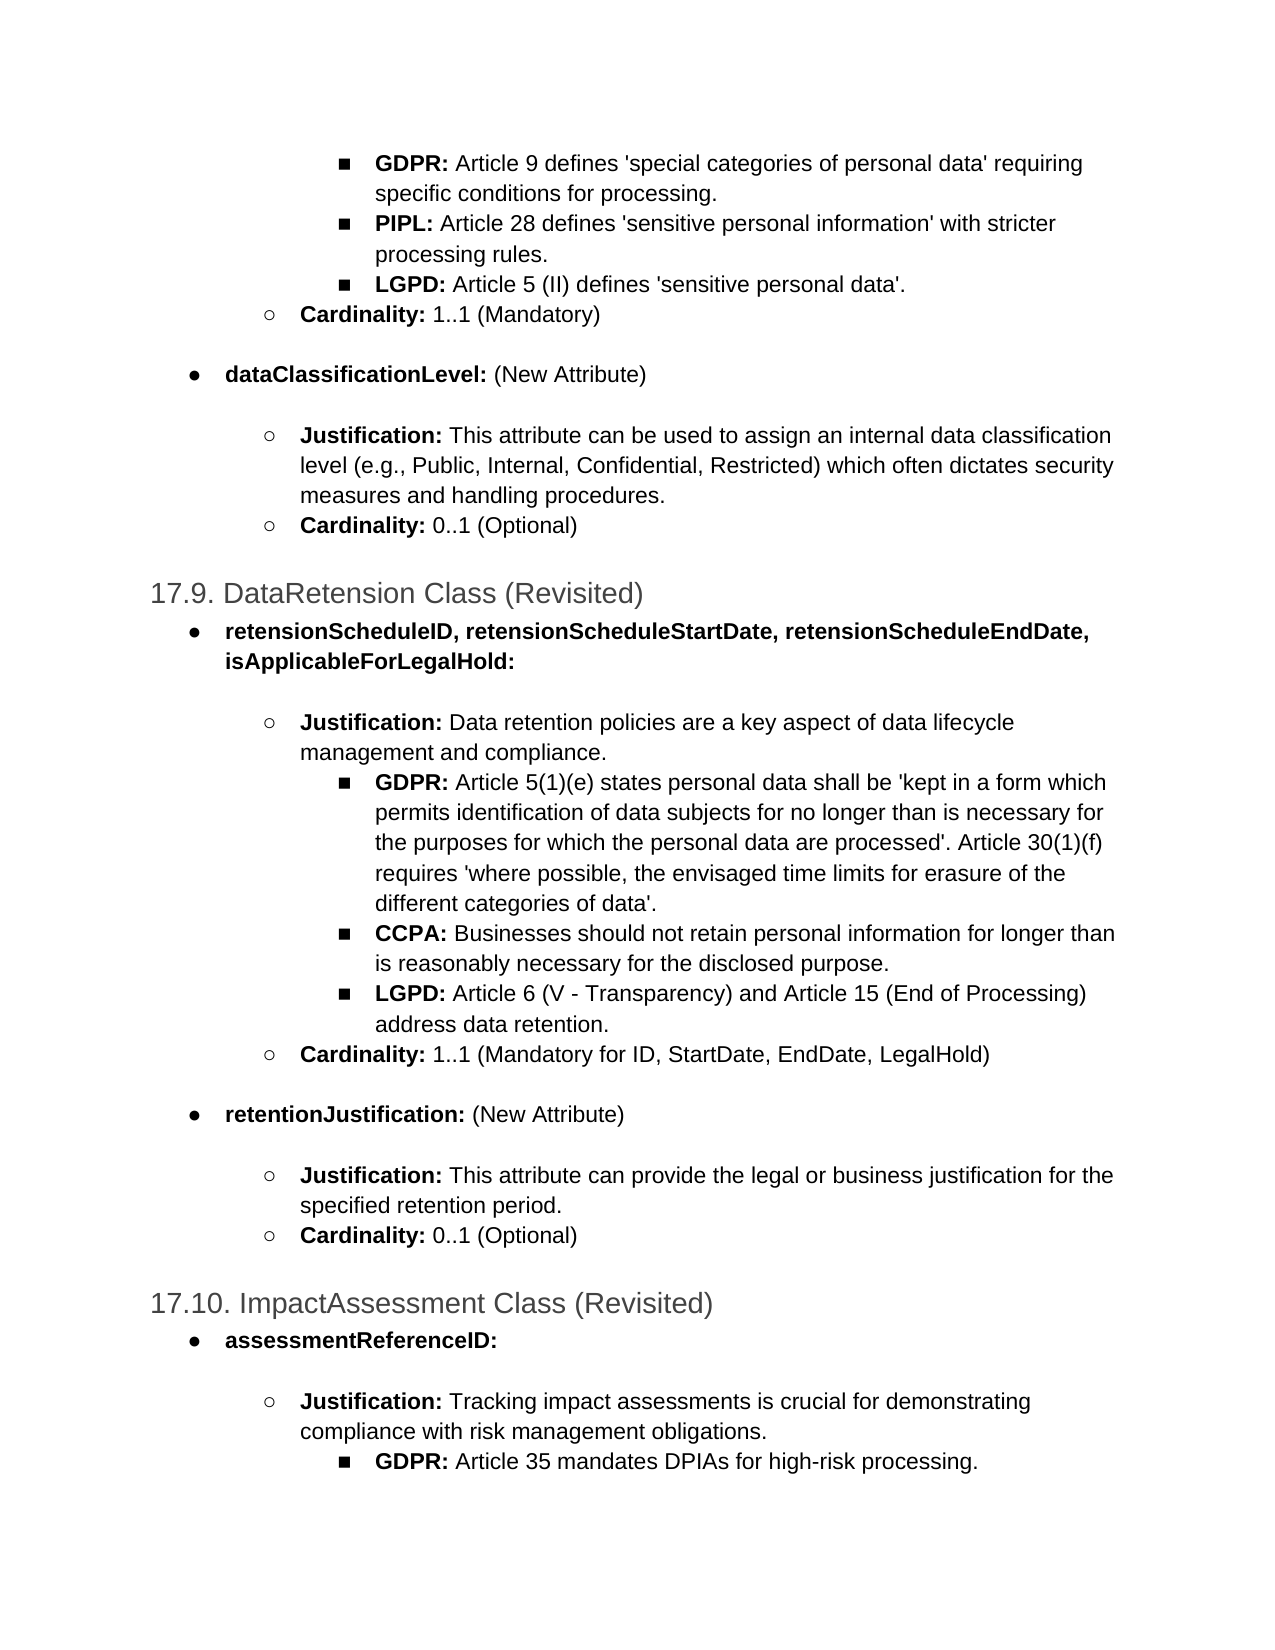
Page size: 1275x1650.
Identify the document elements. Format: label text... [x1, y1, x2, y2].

list Cardinality: 1..1 (Mandatory) [262, 301, 1125, 327]
list GDPR: Article 5(1)(e) states personal data shall be 'kept in a form which permits identification of data subjects for no longer than is necessary for the purposes for which the personal data are processed'. Article 30(1)(f) requires 'where possible, the envisaged time limits for erasure of the different categories of data'. [337, 769, 1125, 916]
list LGPD: Article 5 (II) defines 'sensitive personal data'. [337, 271, 1125, 297]
subtitle 17.10. ImpactAssessment Class (Revisited) [150, 1286, 1125, 1319]
list dataClassificationLevel: (New Attribute) [187, 361, 1125, 388]
list Cardinality: 1..1 (Mandatory for ID, StartDate, EndDate, LegalHold) [262, 1041, 1125, 1067]
list retensionScheduleID, retensionScheduleStartDate, retensionScheduleEndDate, isApplicableForLegalHold: [187, 618, 1125, 674]
list Cardinality: 0..1 (Optional) [262, 512, 1125, 539]
list LGPD: Article 6 (V - Transparency) and Article 15 (End of Processing) address data retention. [337, 980, 1125, 1037]
list Justification: Data retention policies are a key aspect of data lifecycle management and compliance. [262, 708, 1125, 765]
list CCPA: Businesses should not retain personal information for longer than is reasonably necessary for the disclosed purpose. [337, 920, 1125, 977]
list PIPL: Article 28 defines 'sensitive personal information' with stricter processing rules. [337, 210, 1125, 267]
list Justification: This attribute can provide the legal or business justification for the specified retention period. [262, 1162, 1125, 1218]
list Cardinality: 0..1 (Optional) [262, 1222, 1125, 1248]
list GDPR: Article 35 mandates DPIAs for high-risk processing. [337, 1448, 1125, 1475]
list GDPR: Article 9 defines 'special categories of personal data' requiring specific conditions for processing. [337, 150, 1125, 207]
list retentionJustification: (New Attribute) [187, 1101, 1125, 1128]
list Justification: Tracking impact assessments is crucial for demonstrating compliance with risk management obligations. [262, 1388, 1125, 1444]
list assessmentReferenceID: [187, 1327, 1125, 1354]
subtitle 17.9. DataRetension Class (Revisited) [150, 576, 1125, 609]
list Justification: This attribute can be used to assign an internal data classification level (e.g., Public, Internal, Confidential, Restricted) which often dictates security measures and handling procedures. [262, 422, 1125, 509]
